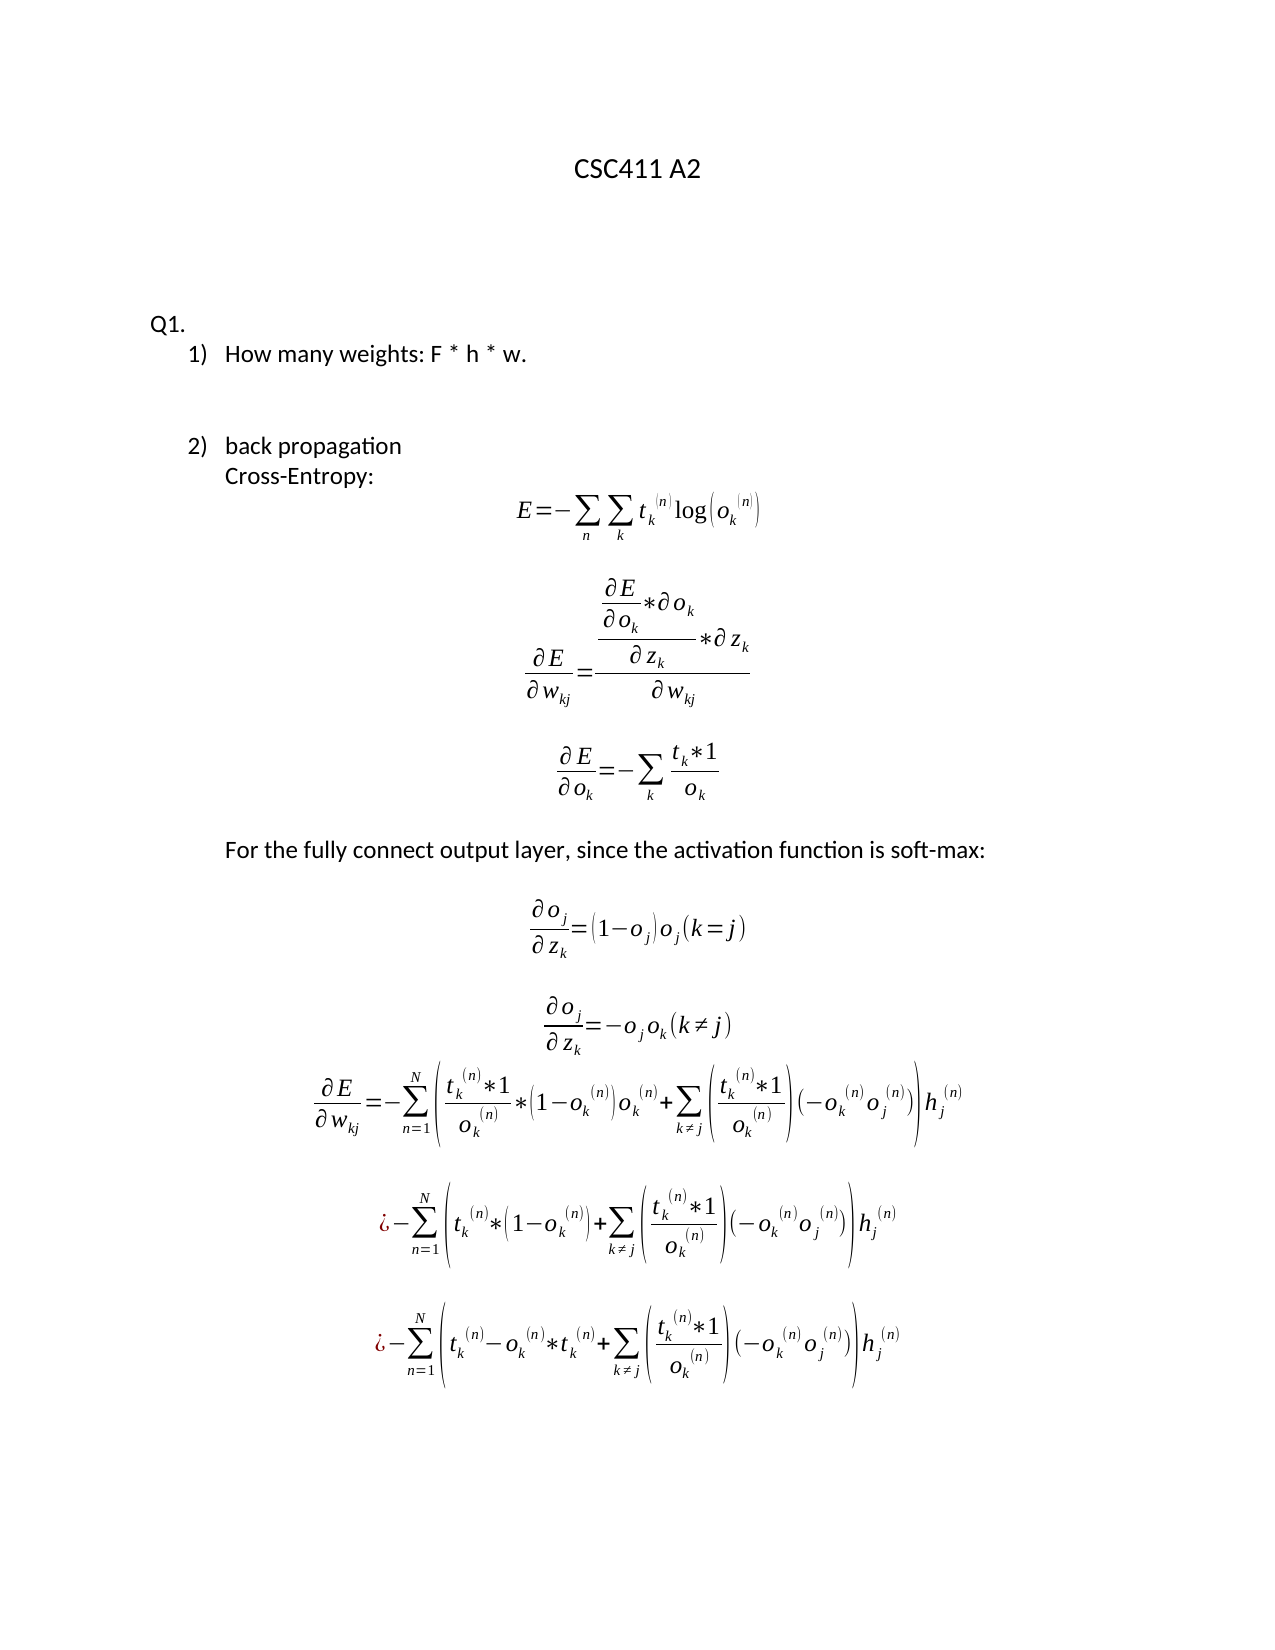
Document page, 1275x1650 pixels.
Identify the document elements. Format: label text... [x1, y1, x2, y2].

text CSC411 A2 [150, 150, 1125, 186]
list back propagation [187, 430, 1125, 460]
list Cross-Entropy: [225, 460, 1125, 491]
text For the fully connect output layer, since the activation function is soft-max: [150, 835, 1125, 865]
text Q1. [150, 308, 1125, 338]
list How many weights: F * h * w. [187, 338, 1125, 369]
